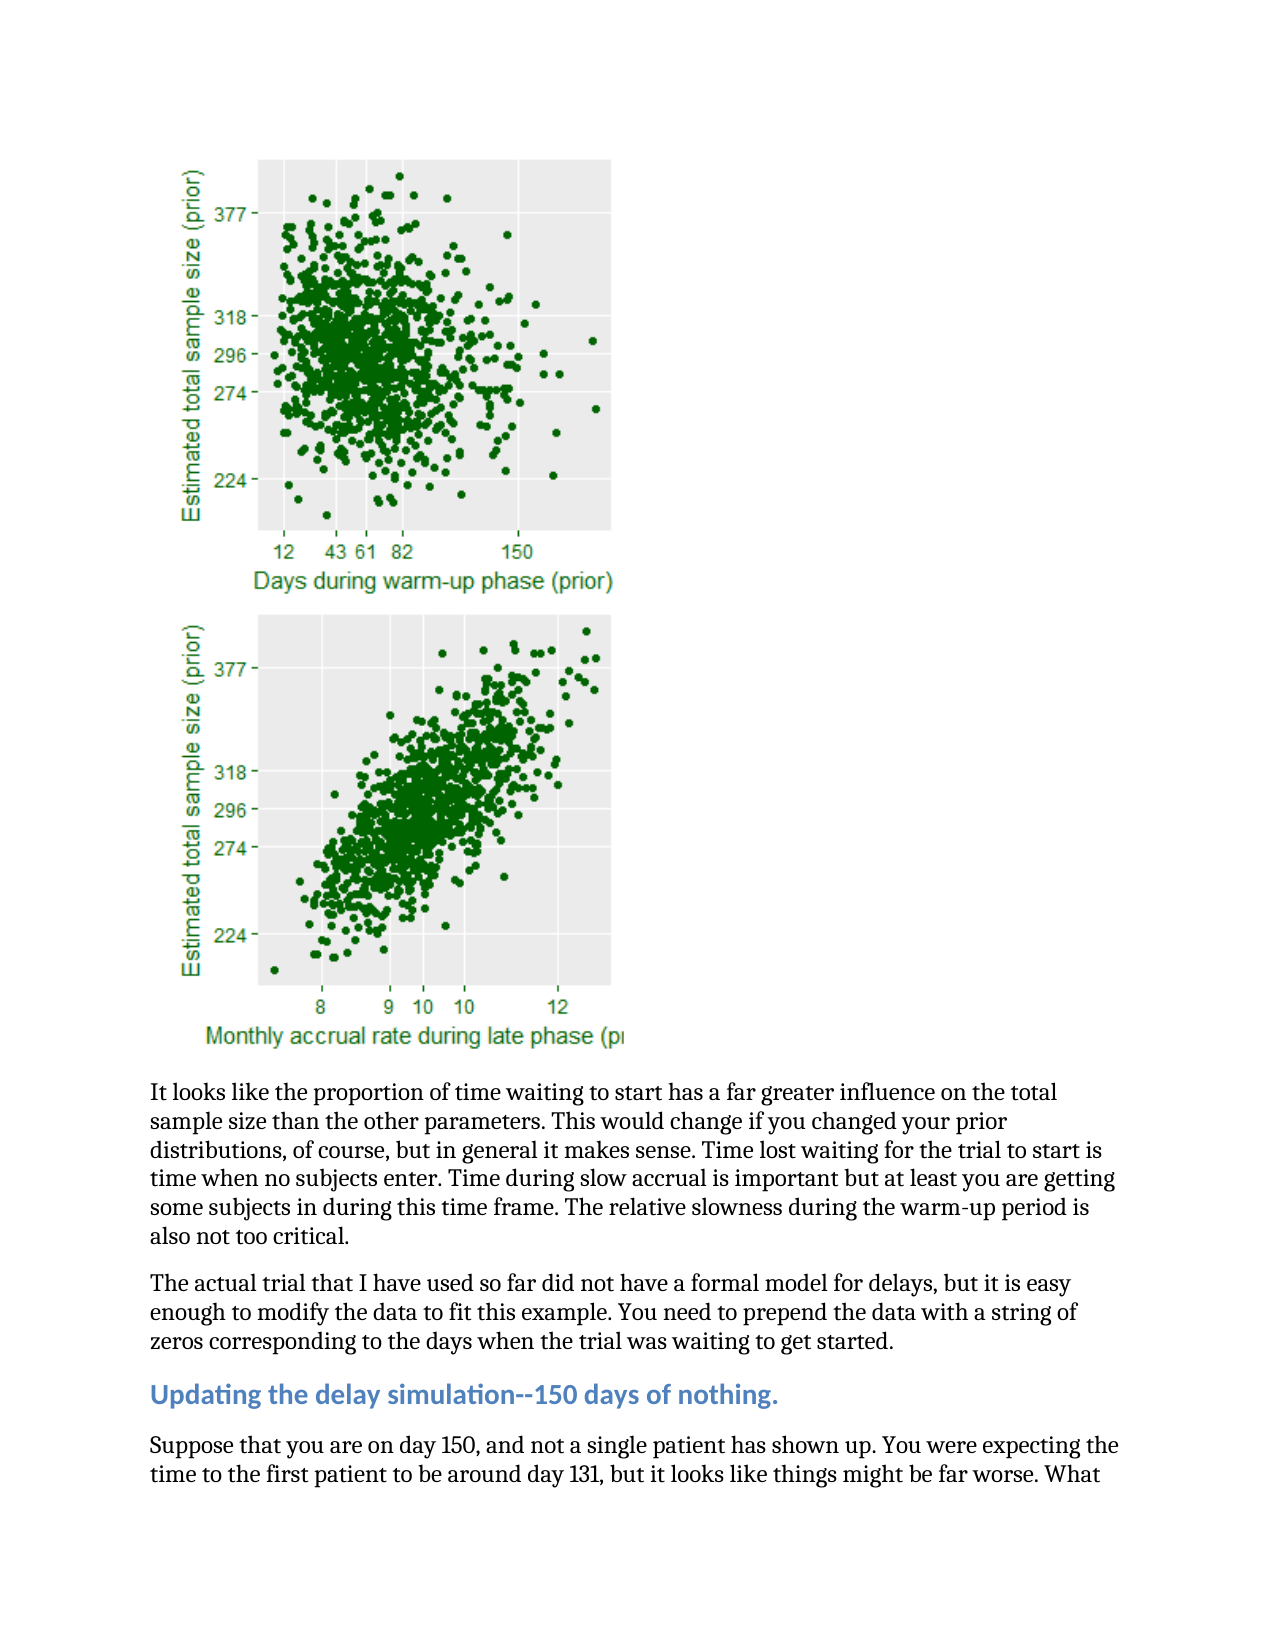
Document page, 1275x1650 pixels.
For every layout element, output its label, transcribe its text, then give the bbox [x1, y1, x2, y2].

text It looks like the proportion of time waiting to start has a far greater influence on the total sample size than the other parameters. This would change if you changed your prior distributions, of course, but in general it makes sense. Time lost waiting for the trial to start is time when no subjects enter. Time during slow accrual is important but at least you are getting some subjects in during this time frame. The relative slowness during the warm-up period is also not too critical. [150, 1078, 1125, 1251]
text The actual trial that I have used so far did not have a formal model for delays, but it is easy enough to modify the data to fit this example. You need to prepend the data with a string of zeros corresponding to the days when the trial was waiting to get started. [150, 1269, 1125, 1356]
subtitle Updating the delay simulation--150 days of nothing. [150, 1376, 1125, 1412]
picture [168, 150, 624, 1060]
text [150, 1431, 1125, 1488]
